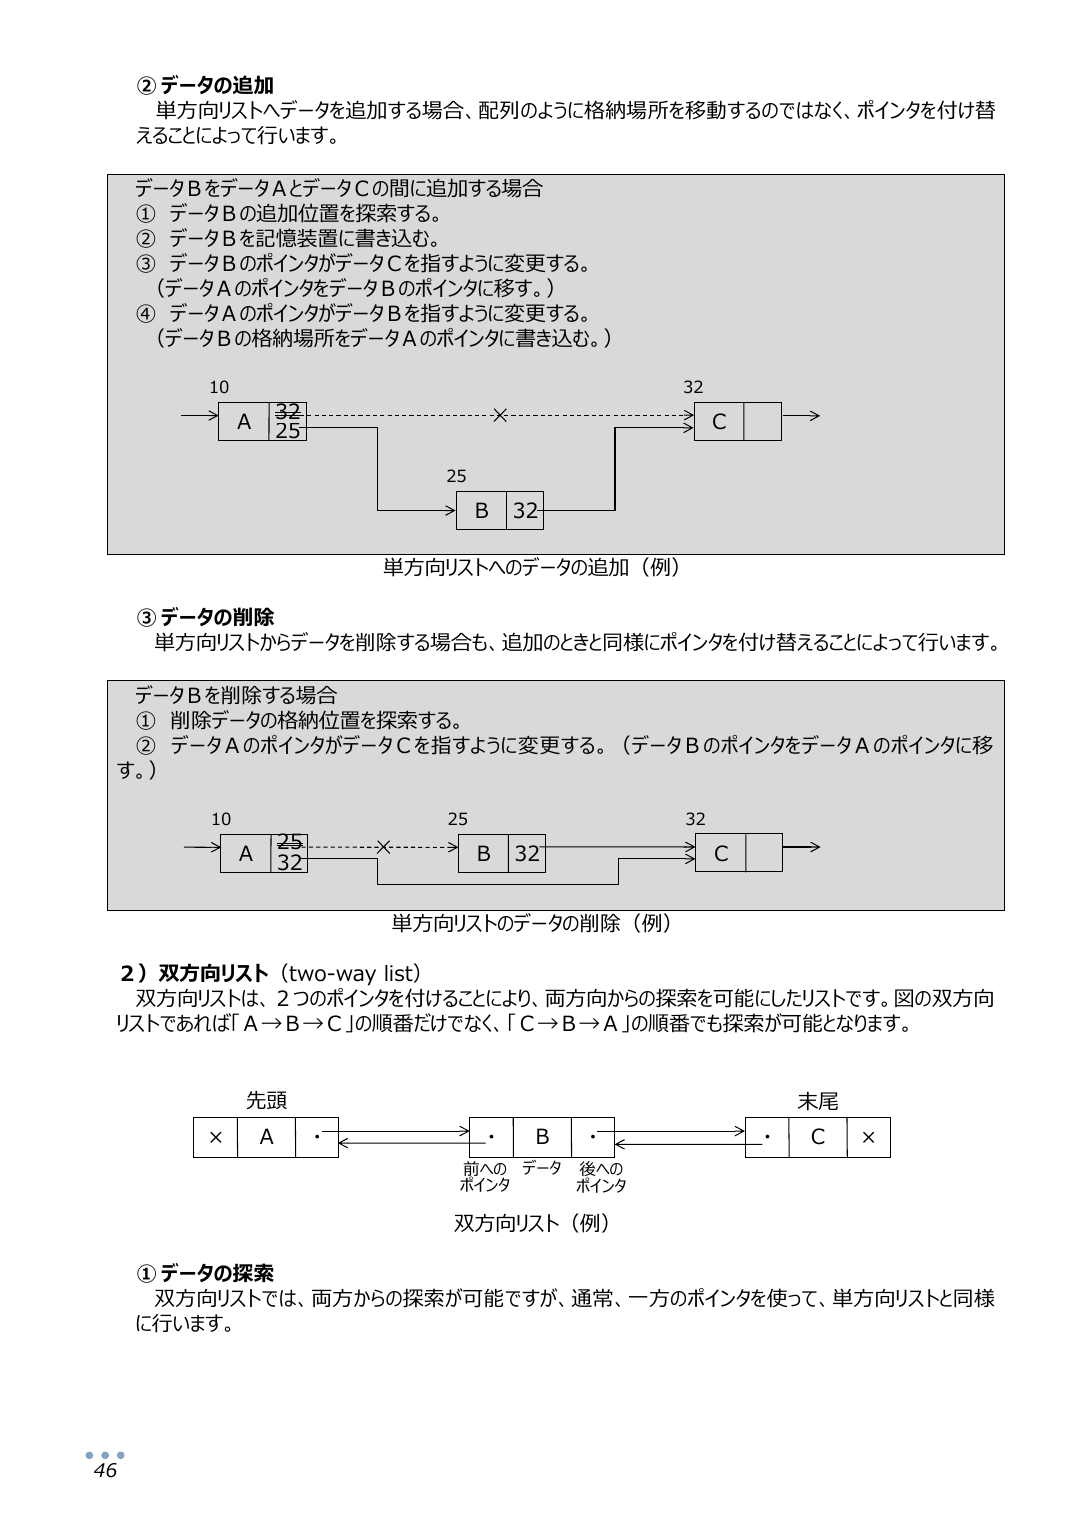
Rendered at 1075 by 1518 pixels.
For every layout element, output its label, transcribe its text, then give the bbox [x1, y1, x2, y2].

text 双方向リストは、２つのポインタを付けることにより、両方向からの探索を可能にしたリストです。図の双方向リストであれば「Ａ→Ｂ→Ｃ」の順番だけでなく、「Ｃ→Ｂ→Ａ」の順番でも探索が可能となります。 [117, 986, 996, 1036]
text 双方向リスト（例） [79, 1211, 996, 1236]
text 双方向リストでは、両方からの探索が可能ですが、通常、一方のポインタを使って、単方向リストと同様に行います。 [135, 1286, 996, 1336]
text 単方向リストからデータを削除する場合も、追加のときと同様にポインタを付け替えることによって行います。 [135, 630, 996, 655]
subtitle ①データの探索 [79, 1261, 996, 1286]
text 単方向リストへデータを追加する場合、配列のように格納場所を移動するのではなく、ポインタを付け替えることによって行います。 [136, 99, 996, 149]
text ④ データＡのポインタがデータＢを指すように変更する。 （データＢの格納場所をデータＡのポインタに書き込む。） [108, 299, 1004, 349]
text ① データＢの追加位置を探索する。 [108, 199, 1004, 224]
text 単方向リストへのデータの追加（例） [79, 555, 996, 580]
text データＢをデータＡとデータＣの間に追加する場合 [108, 175, 1004, 199]
subtitle ③データの削除 [79, 605, 996, 630]
text ① 削除データの格納位置を探索する。 [108, 705, 1004, 730]
text データＢを削除する場合 [108, 681, 1004, 705]
text 単方向リストのデータの削除（例） [79, 911, 996, 936]
text ③ データＢのポインタがデータＣを指すように変更する。 （データＡのポインタをデータＢのポインタに移す。） [108, 249, 1004, 299]
subtitle ②データの追加 [79, 74, 996, 99]
text ② データＡのポインタがデータＣを指すように変更する。（データＢのポインタをデータＡのポインタに移す。） [108, 730, 1004, 780]
text ② データＢを記憶装置に書き込む。 [108, 224, 1004, 249]
subtitle ２）双方向リスト（two-way list） [98, 961, 996, 986]
